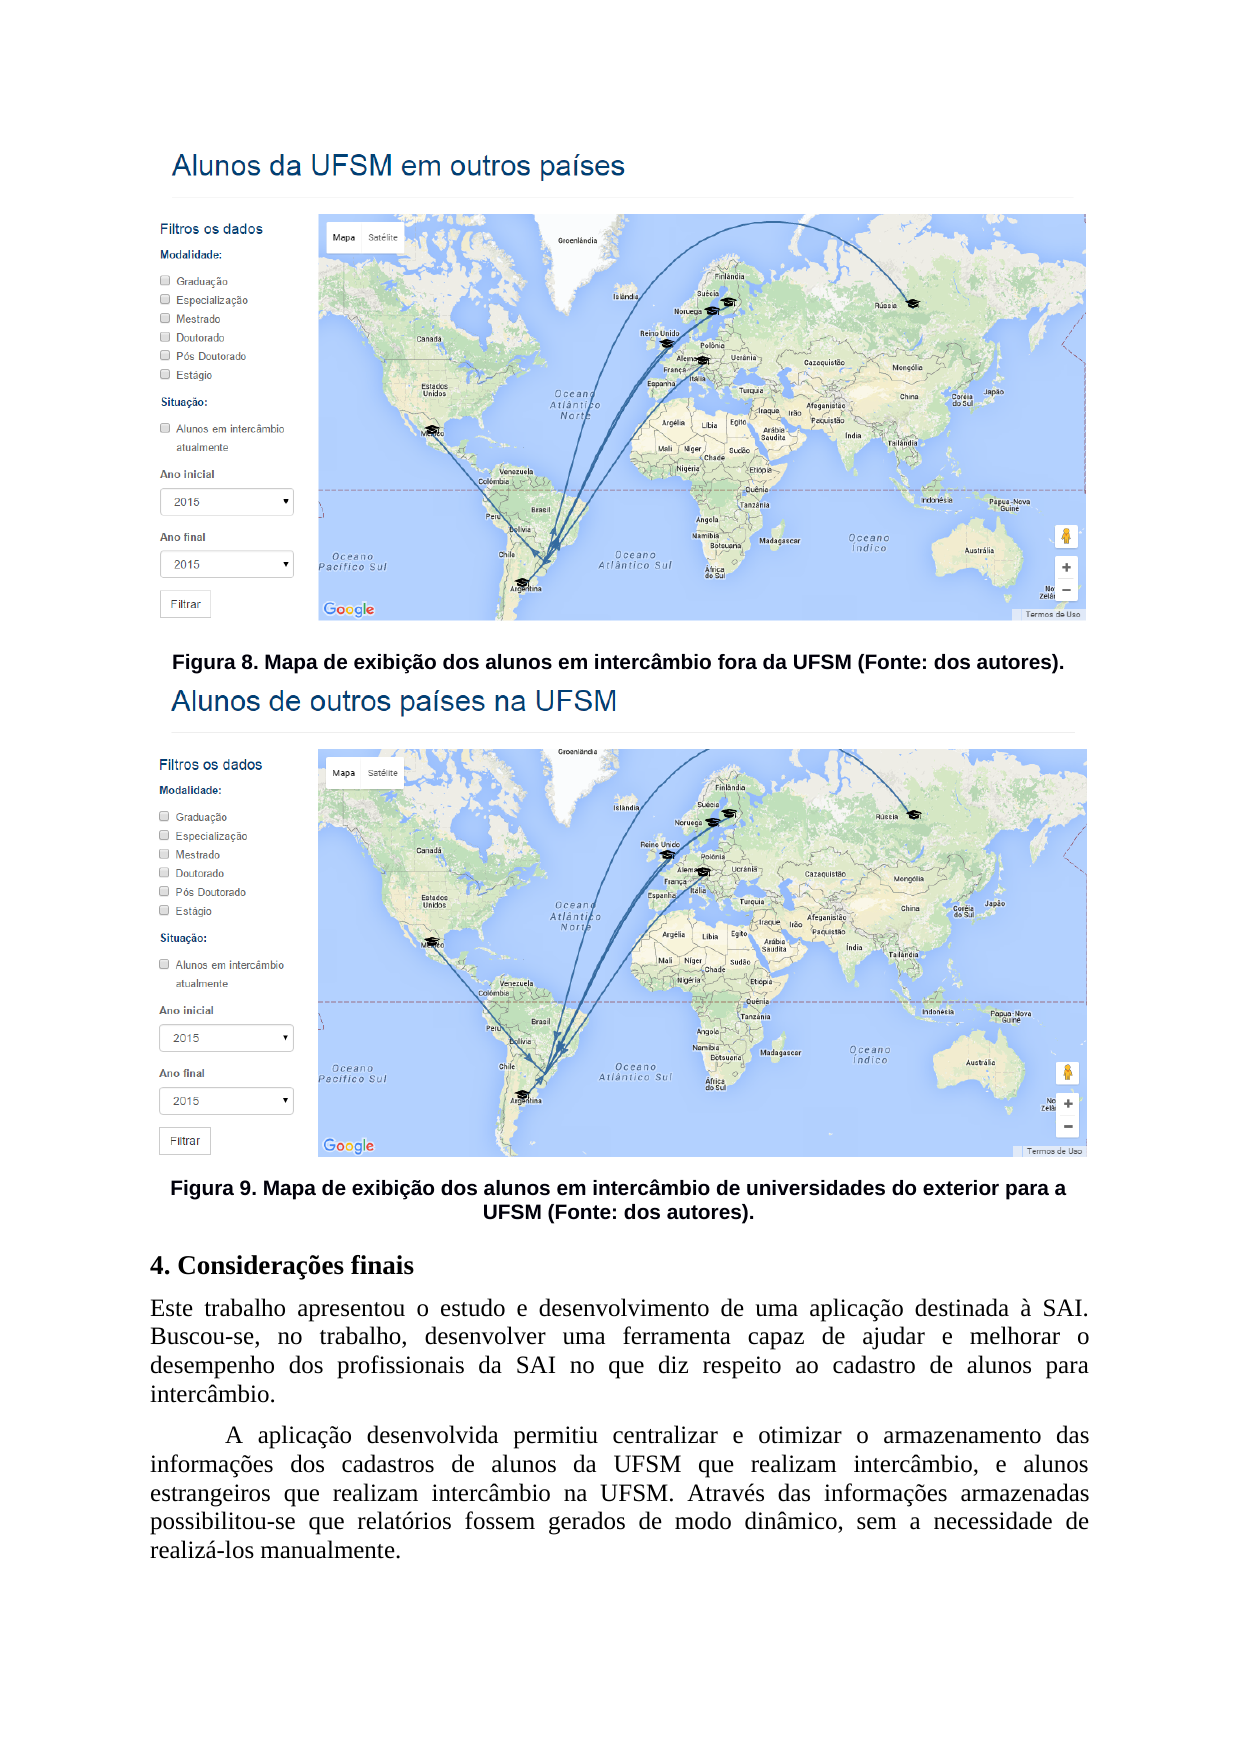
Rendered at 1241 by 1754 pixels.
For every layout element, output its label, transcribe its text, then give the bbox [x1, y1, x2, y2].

picture [150, 150, 1091, 625]
text A aplicação desenvolvida permitiu centralizar e otimizar o armazenamento das informações dos cadastros de alunos da UFSM que realizam intercâmbio, e alunos estrangeiros que realizam intercâmbio na UFSM. Através das informações armazenadas possibilitou-se que relatórios fossem gerados de modo dinâmico, sem a necessidade de realizá-los manualmente. [150, 1420, 1090, 1564]
text Este trabalho apresentou o estudo e desenvolvimento de uma aplicação destinada à SAI. Buscou-se, no trabalho, desenvolver uma ferramenta capaz de ajudar e melhorar o desempenho dos profissionais da SAI no que diz respeito ao cadastro de alunos para intercâmbio. [150, 1293, 1090, 1408]
picture [150, 686, 1091, 1164]
text Figura 8. Mapa de exibição dos alunos em intercâmbio fora da UFSM (Fonte: dos autores). [147, 650, 1090, 674]
text Figura 9. Mapa de exibição dos alunos em intercâmbio de universidades do exterior para a UFSM (Fonte: dos autores). [147, 1176, 1090, 1224]
text 4. Considerações finais [150, 1249, 1090, 1280]
